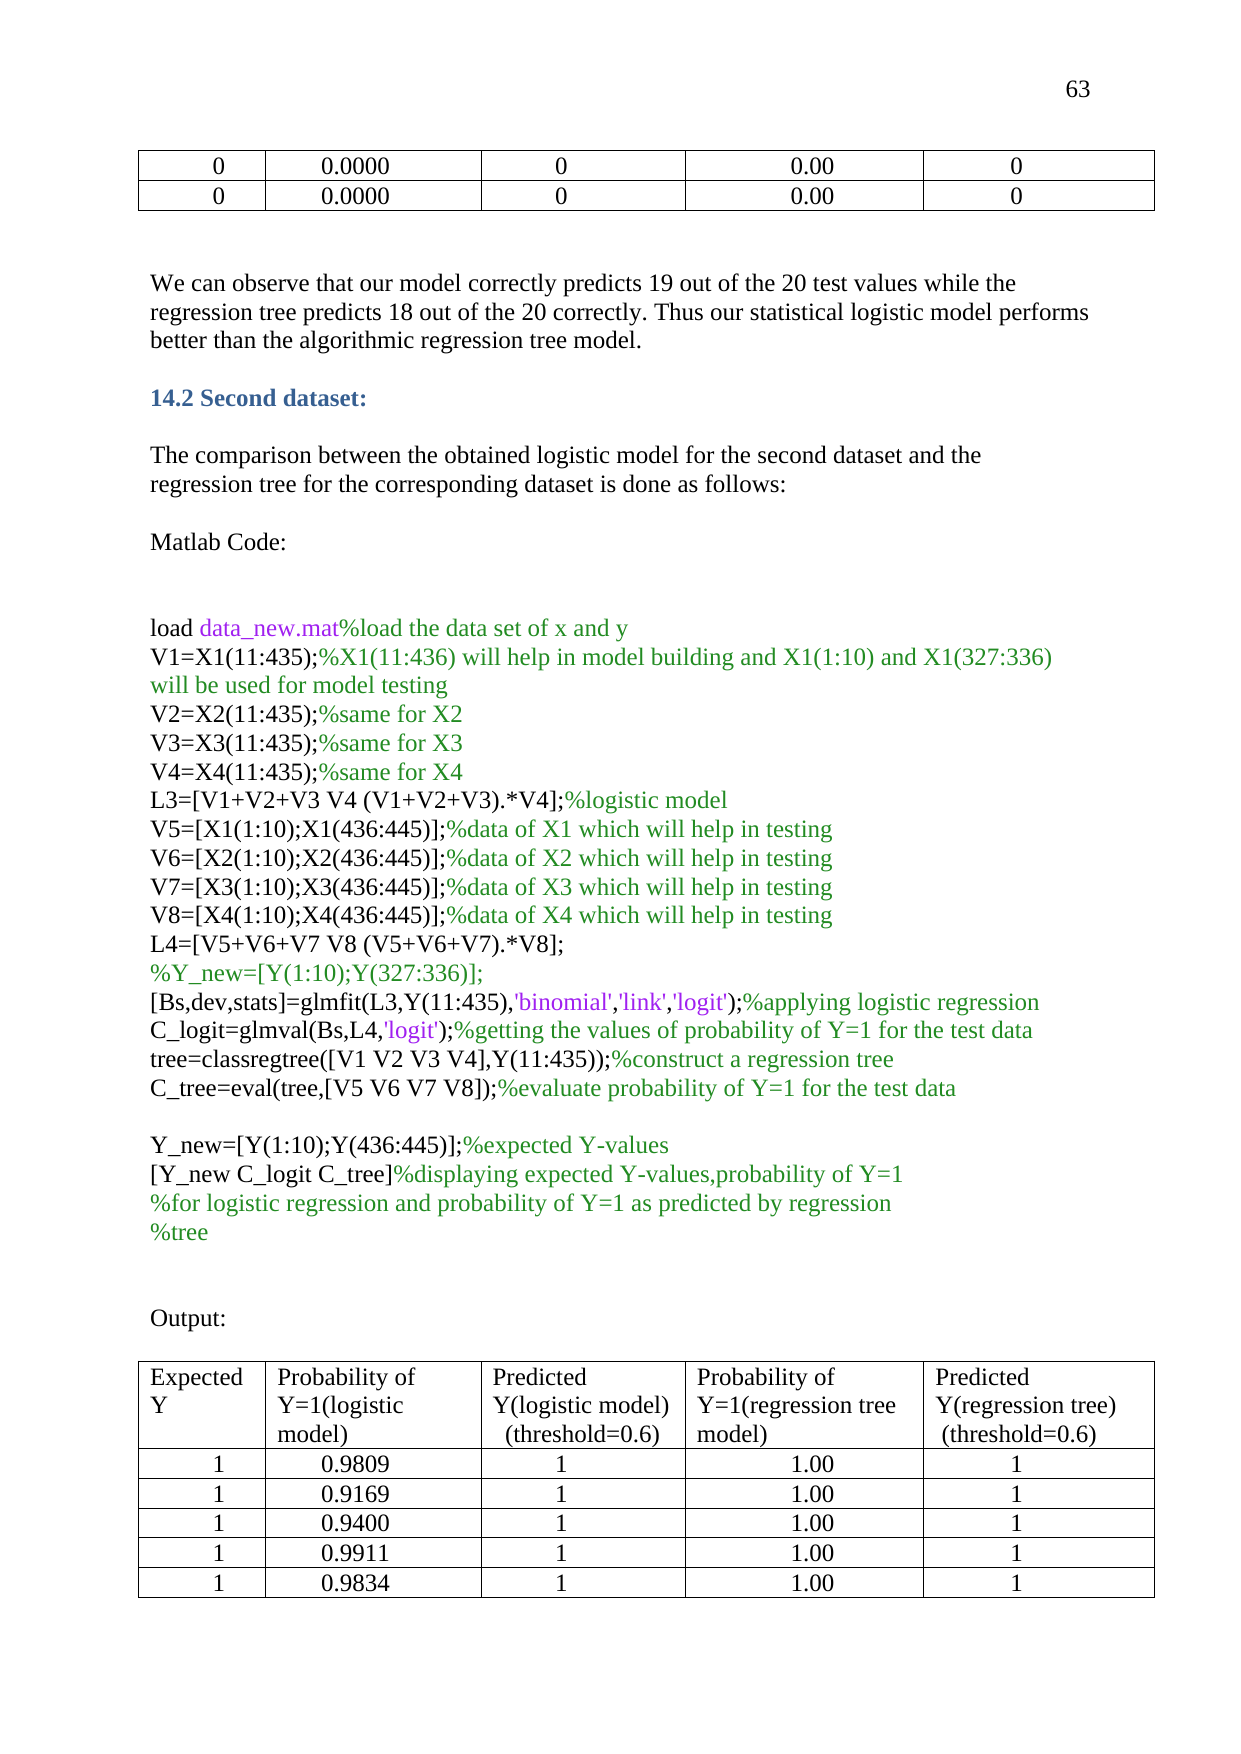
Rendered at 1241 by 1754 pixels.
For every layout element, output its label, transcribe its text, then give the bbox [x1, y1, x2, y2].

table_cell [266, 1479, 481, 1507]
text C_tree=eval(tree,[V5 V6 V7 V8]);%evaluate probability of Y=1 for the test data [150, 1073, 1090, 1102]
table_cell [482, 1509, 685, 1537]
text L4=[V5+V6+V7 V8 (V5+V6+V7).*V8]; [150, 929, 1090, 958]
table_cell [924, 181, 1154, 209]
table_cell 0.00 [686, 151, 923, 180]
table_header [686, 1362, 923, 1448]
text Output: [150, 1303, 1090, 1332]
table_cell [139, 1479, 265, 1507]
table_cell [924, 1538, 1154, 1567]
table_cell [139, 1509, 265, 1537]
text V5=[X1(1:10);X1(436:445)];%data of X1 which will help in testing [150, 814, 1090, 843]
table_cell 0 [482, 151, 685, 180]
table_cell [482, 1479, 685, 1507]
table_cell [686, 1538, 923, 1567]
table_cell 0.0000 [266, 181, 481, 209]
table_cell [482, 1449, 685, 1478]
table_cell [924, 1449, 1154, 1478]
text Y_new=[Y(1:10);Y(436:445)];%expected Y-values [150, 1131, 1090, 1159]
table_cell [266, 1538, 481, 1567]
text V3=X3(11:435);%same for X3 [150, 728, 1090, 757]
text load data_new.mat%load the data set of x and y [150, 613, 1090, 642]
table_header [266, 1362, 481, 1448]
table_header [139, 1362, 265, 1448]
text 14.2 Second dataset: [150, 383, 1090, 412]
table_cell 0 [482, 181, 685, 209]
table_cell 0.00 [686, 181, 923, 209]
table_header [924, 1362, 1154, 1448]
table_cell 0 [139, 181, 265, 209]
text The comparison between the obtained logistic model for the second dataset and the regression tree for the corresponding dataset is done as follows: [150, 441, 1090, 498]
text V8=[X4(1:10);X4(436:445)];%data of X4 which will help in testing [150, 901, 1090, 929]
text V4=X4(11:435);%same for X4 [150, 757, 1090, 786]
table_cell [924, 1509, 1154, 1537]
table_cell 0 [139, 151, 265, 180]
text V1=X1(11:435);%X1(11:436) will help in model building and X1(1:10) and X1(327:336) will be used for model testing [150, 642, 1090, 699]
text C_logit=glmval(Bs,L4,'logit');%getting the values of probability of Y=1 for the test data [150, 1016, 1090, 1044]
text %Y_new=[Y(1:10);Y(327:336)]; [150, 958, 1090, 987]
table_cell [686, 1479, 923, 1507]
text L3=[V1+V2+V3 V4 (V1+V2+V3).*V4];%logistic model [150, 786, 1090, 814]
text We can observe that our model correctly predicts 19 out of the 20 test values while the regression tree predicts 18 out of the 20 correctly. Thus our statistical logistic model performs better than the algorithmic regression tree model. [150, 268, 1090, 354]
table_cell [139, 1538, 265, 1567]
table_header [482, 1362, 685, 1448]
table_cell 0 [924, 151, 1154, 180]
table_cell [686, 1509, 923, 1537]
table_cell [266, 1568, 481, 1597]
text V2=X2(11:435);%same for X2 [150, 699, 1090, 728]
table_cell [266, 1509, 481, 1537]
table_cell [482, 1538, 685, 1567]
text Matlab Code: [150, 527, 1090, 556]
text V6=[X2(1:10);X2(436:445)];%data of X2 which will help in testing [150, 843, 1090, 872]
text %for logistic regression and probability of Y=1 as predicted by regression [150, 1188, 1090, 1217]
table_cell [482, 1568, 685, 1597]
text tree=classregtree([V1 V2 V3 V4],Y(11:435));%construct a regression tree [150, 1044, 1090, 1073]
text %tree [150, 1217, 1090, 1246]
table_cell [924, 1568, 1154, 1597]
table_cell 0.0000 [266, 151, 481, 180]
text V7=[X3(1:10);X3(436:445)];%data of X3 which will help in testing [150, 872, 1090, 901]
text [Y_new C_logit C_tree]%displaying expected Y-values,probability of Y=1 [150, 1159, 1090, 1188]
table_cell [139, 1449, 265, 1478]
text [Bs,dev,stats]=glmfit(L3,Y(11:435),'binomial','link','logit');%applying logistic regression [150, 987, 1090, 1016]
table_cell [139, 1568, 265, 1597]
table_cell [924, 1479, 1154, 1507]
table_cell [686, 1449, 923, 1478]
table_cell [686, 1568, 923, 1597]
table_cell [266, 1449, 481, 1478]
